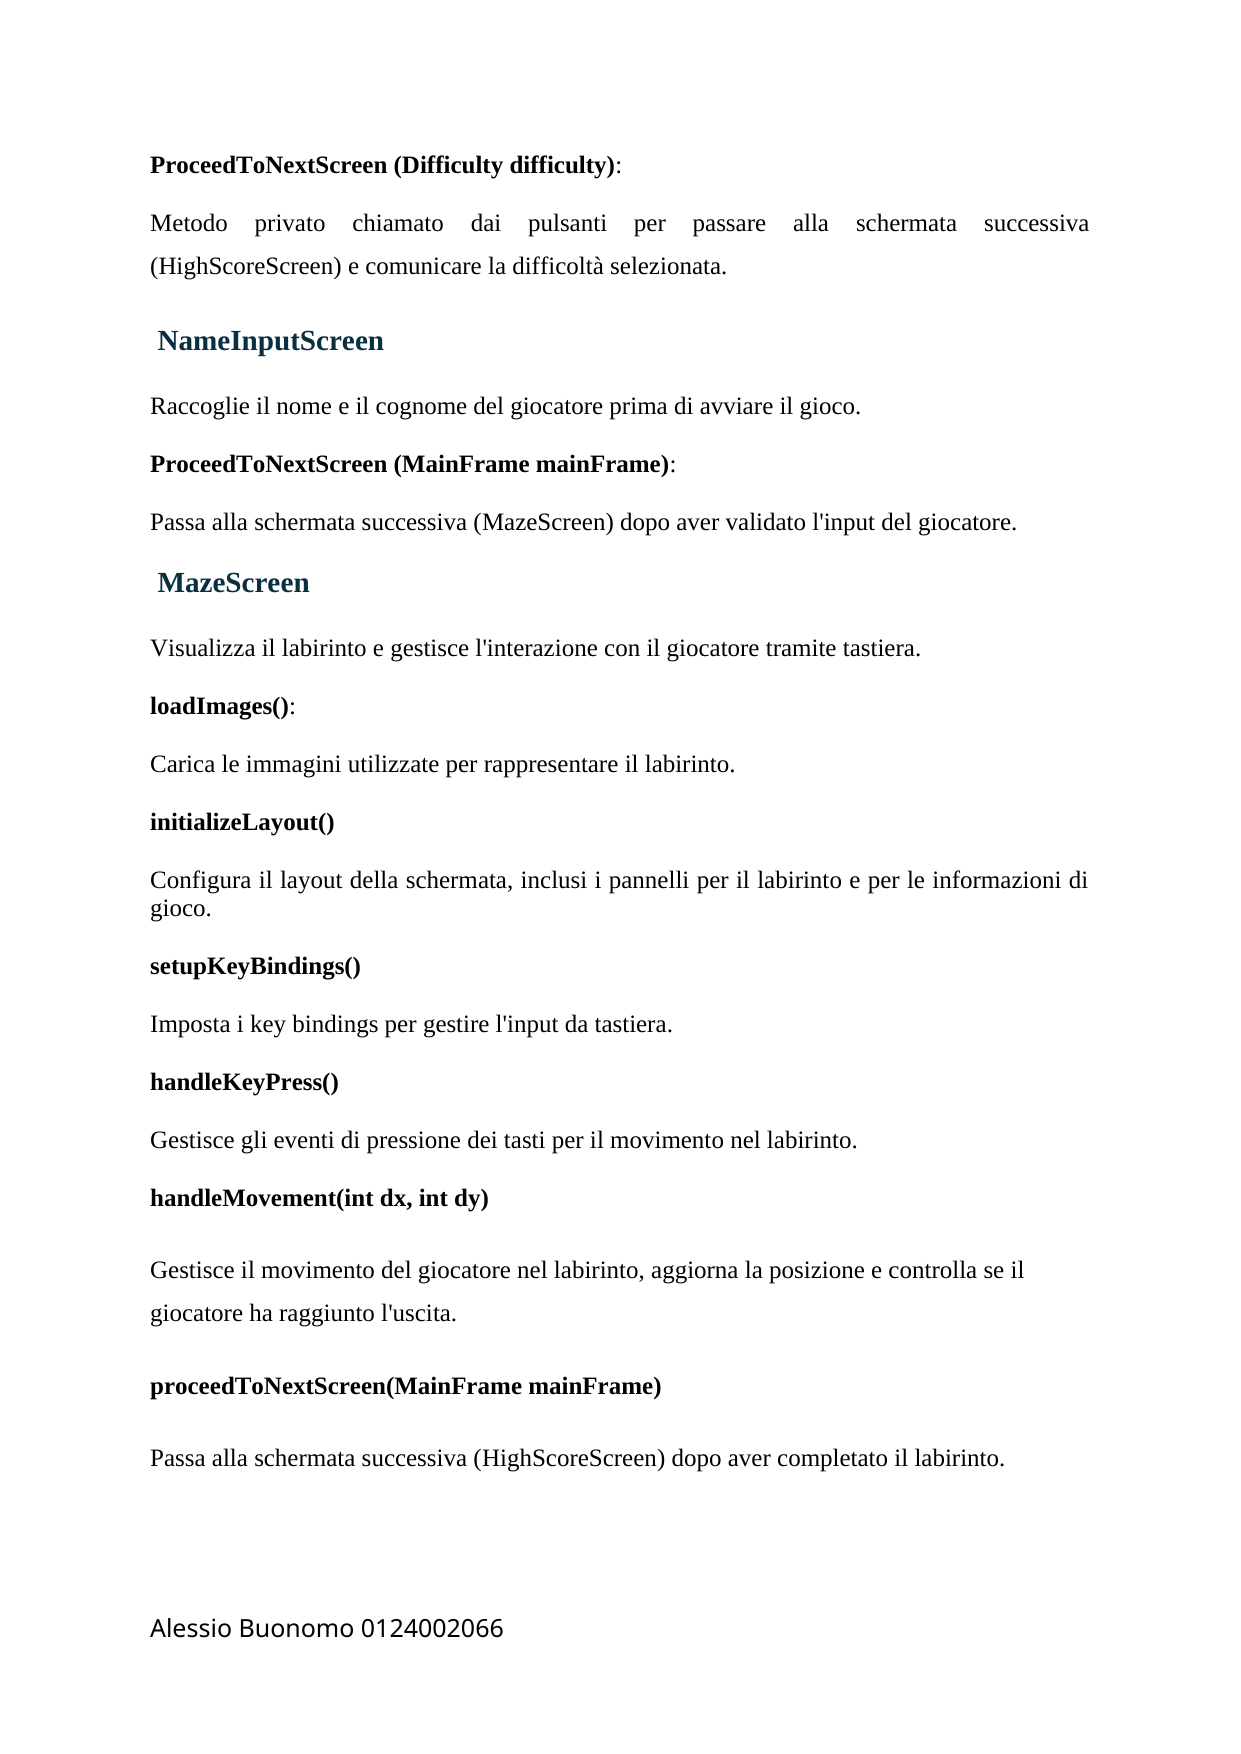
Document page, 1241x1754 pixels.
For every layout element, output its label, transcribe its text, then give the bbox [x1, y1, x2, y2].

text handleKeyPress() [150, 1067, 1090, 1096]
text Gestisce gli eventi di pressione dei tasti per il movimento nel labirinto. [150, 1125, 1090, 1154]
text ProceedToNextScreen (MainFrame mainFrame): [150, 449, 1090, 478]
text Carica le immagini utilizzate per rappresentare il labirinto. [150, 749, 1090, 778]
subtitle NameInputScreen [150, 323, 1090, 357]
text setupKeyBindings() [150, 951, 1090, 980]
text proceedToNextScreen(MainFrame mainFrame) [150, 1371, 1090, 1399]
text Metodo privato chiamato dai pulsanti per passare alla schermata successiva (HighScoreScreen) e comunicare la difficoltà selezionata. [150, 208, 1090, 280]
subtitle MazeScreen [150, 565, 1090, 599]
text Passa alla schermata successiva (HighScoreScreen) dopo aver completato il labirinto. [150, 1443, 1090, 1472]
text handleMovement(int dx, int dy) [150, 1183, 1090, 1212]
text Gestisce il movimento del giocatore nel labirinto, aggiorna la posizione e controlla se il giocatore ha raggiunto l'uscita. [150, 1255, 1090, 1327]
text ProceedToNextScreen (Difficulty difficulty): [150, 150, 1090, 179]
text initializeLayout() [150, 807, 1090, 836]
text Passa alla schermata successiva (MazeScreen) dopo aver validato l'input del giocatore. [150, 507, 1090, 536]
text Raccoglie il nome e il cognome del giocatore prima di avviare il gioco. [150, 391, 1090, 420]
text Imposta i key bindings per gestire l'input da tastiera. [150, 1009, 1090, 1038]
text loadImages(): [150, 691, 1090, 720]
text Configura il layout della schermata, inclusi i pannelli per il labirinto e per le informazioni di gioco. [150, 865, 1090, 922]
text Visualizza il labirinto e gestisce l'interazione con il giocatore tramite tastiera. [150, 633, 1090, 662]
